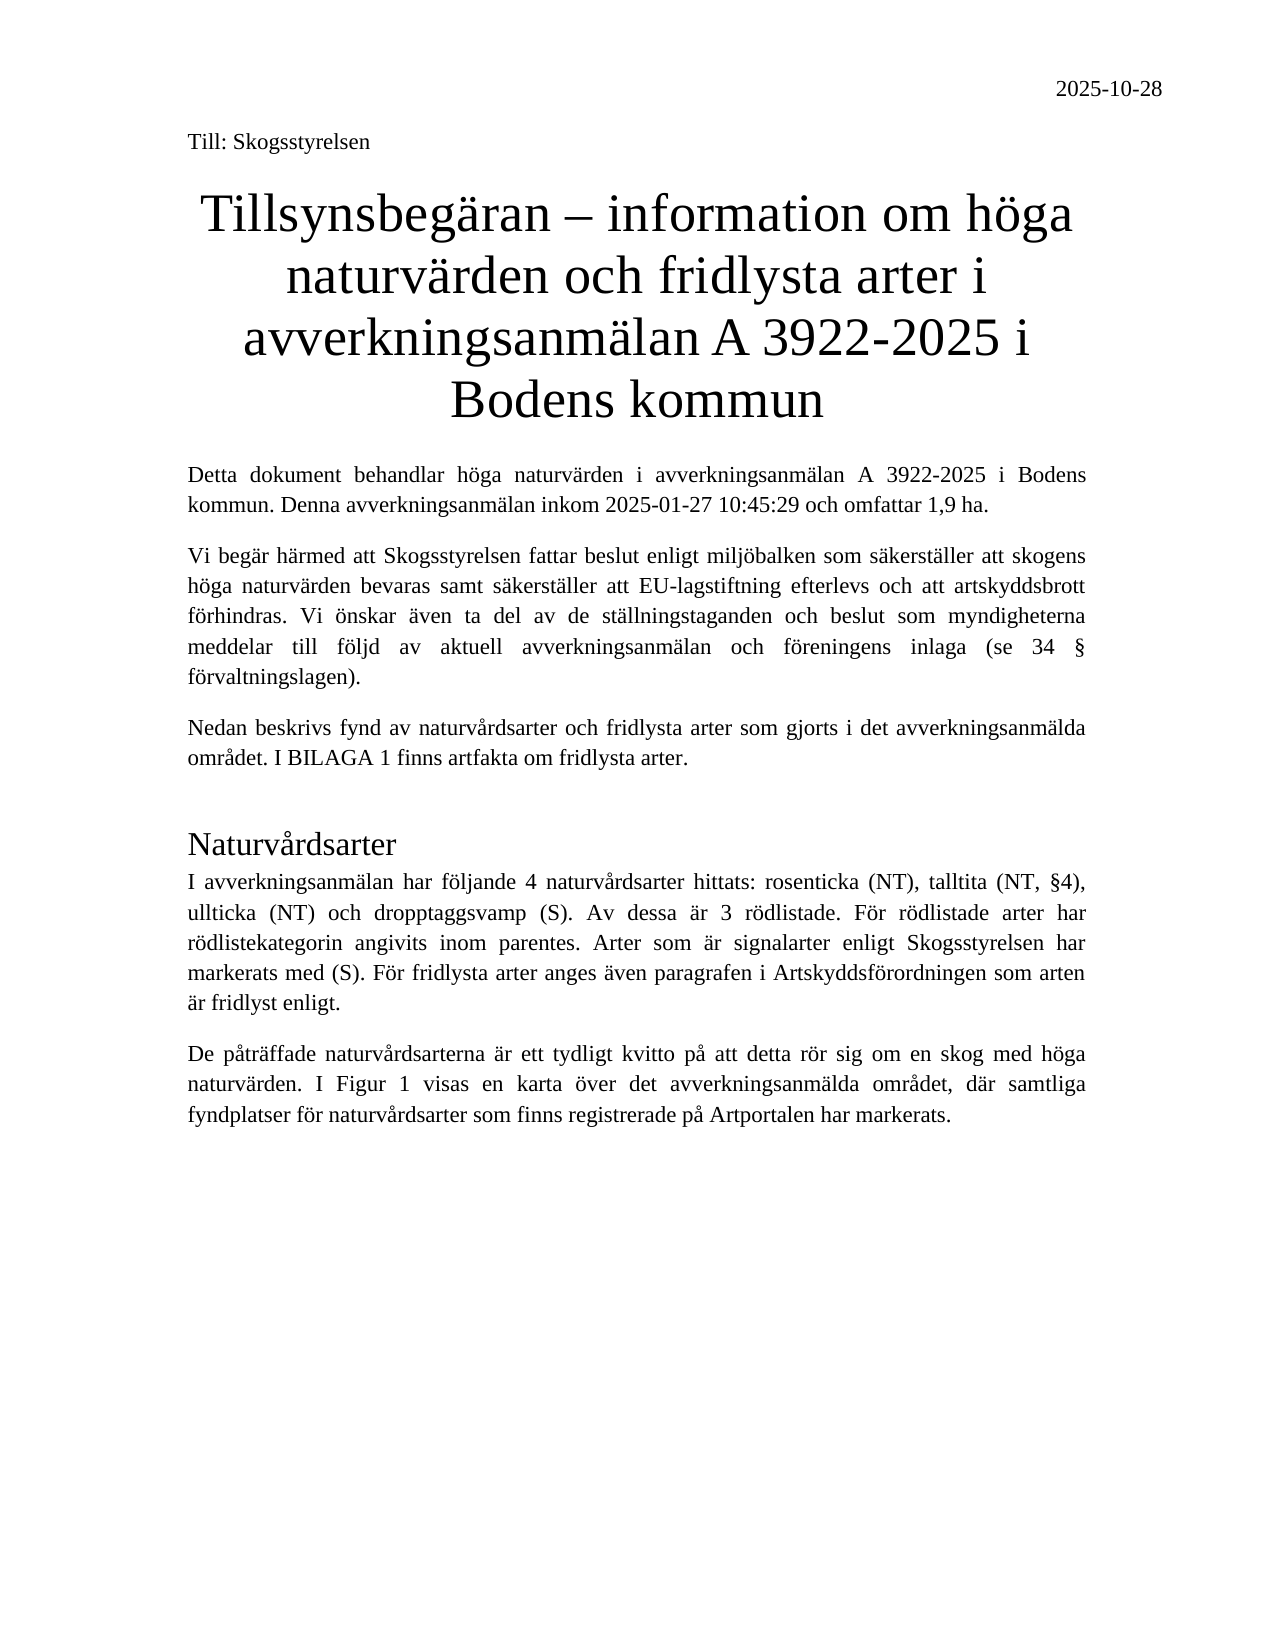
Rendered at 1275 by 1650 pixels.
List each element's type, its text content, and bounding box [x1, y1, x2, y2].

text Nedan beskrivs fynd av naturvårdsarter och fridlysta arter som gjorts i det avverkningsanmälda området. I BILAGA 1 finns artfakta om fridlysta arter. [187, 714, 1087, 771]
text De påträffade naturvårdsarterna är ett tydligt kvitto på att detta rör sig om en skog med höga naturvärden. I Figur 1 visas en karta över det avverkningsanmälda området, där samtliga fyndplatser för naturvårdsarter som finns registrerade på Artportalen har markerats. [187, 1040, 1087, 1127]
text Detta dokument behandlar höga naturvärden i avverkningsanmälan A 3922-2025 i Bodens kommun. Denna avverkningsanmälan inkom 2025-01-27 10:45:29 och omfattar 1,9 ha. [187, 461, 1087, 517]
text I avverkningsanmälan har följande 4 naturvårdsarter hittats: rosenticka (NT), talltita (NT, §4), ullticka (NT) och dropptaggsvamp (S). Av dessa är 3 rödlistade. För rödlistade arter har rödlistekategorin angivits inom parentes. Arter som är signalarter enligt Skogsstyrelsen har markerats med (S). För fridlysta arter anges även paragrafen i Artskyddsförordningen som arten är fridlyst enligt. [187, 868, 1087, 1016]
text Vi begär härmed att Skogsstyrelsen fattar beslut enligt miljöbalken som säkerställer att skogens höga naturvärden bevaras samt säkerställer att EU-lagstiftning efterlevs och att artskyddsbrott förhindras. Vi önskar även ta del av de ställningstaganden och beslut som myndigheterna meddelar till följd av aktuell avverkningsanmälan och föreningens inlaga (se 34 § förvaltningslagen). [187, 542, 1087, 689]
subtitle Naturvårdsarter [187, 824, 1087, 863]
title Tillsynsbegäran – information om höga naturvärden och fridlysta arter i avverkningsanmälan A 3922-2025 i Bodens kommun [187, 180, 1087, 429]
